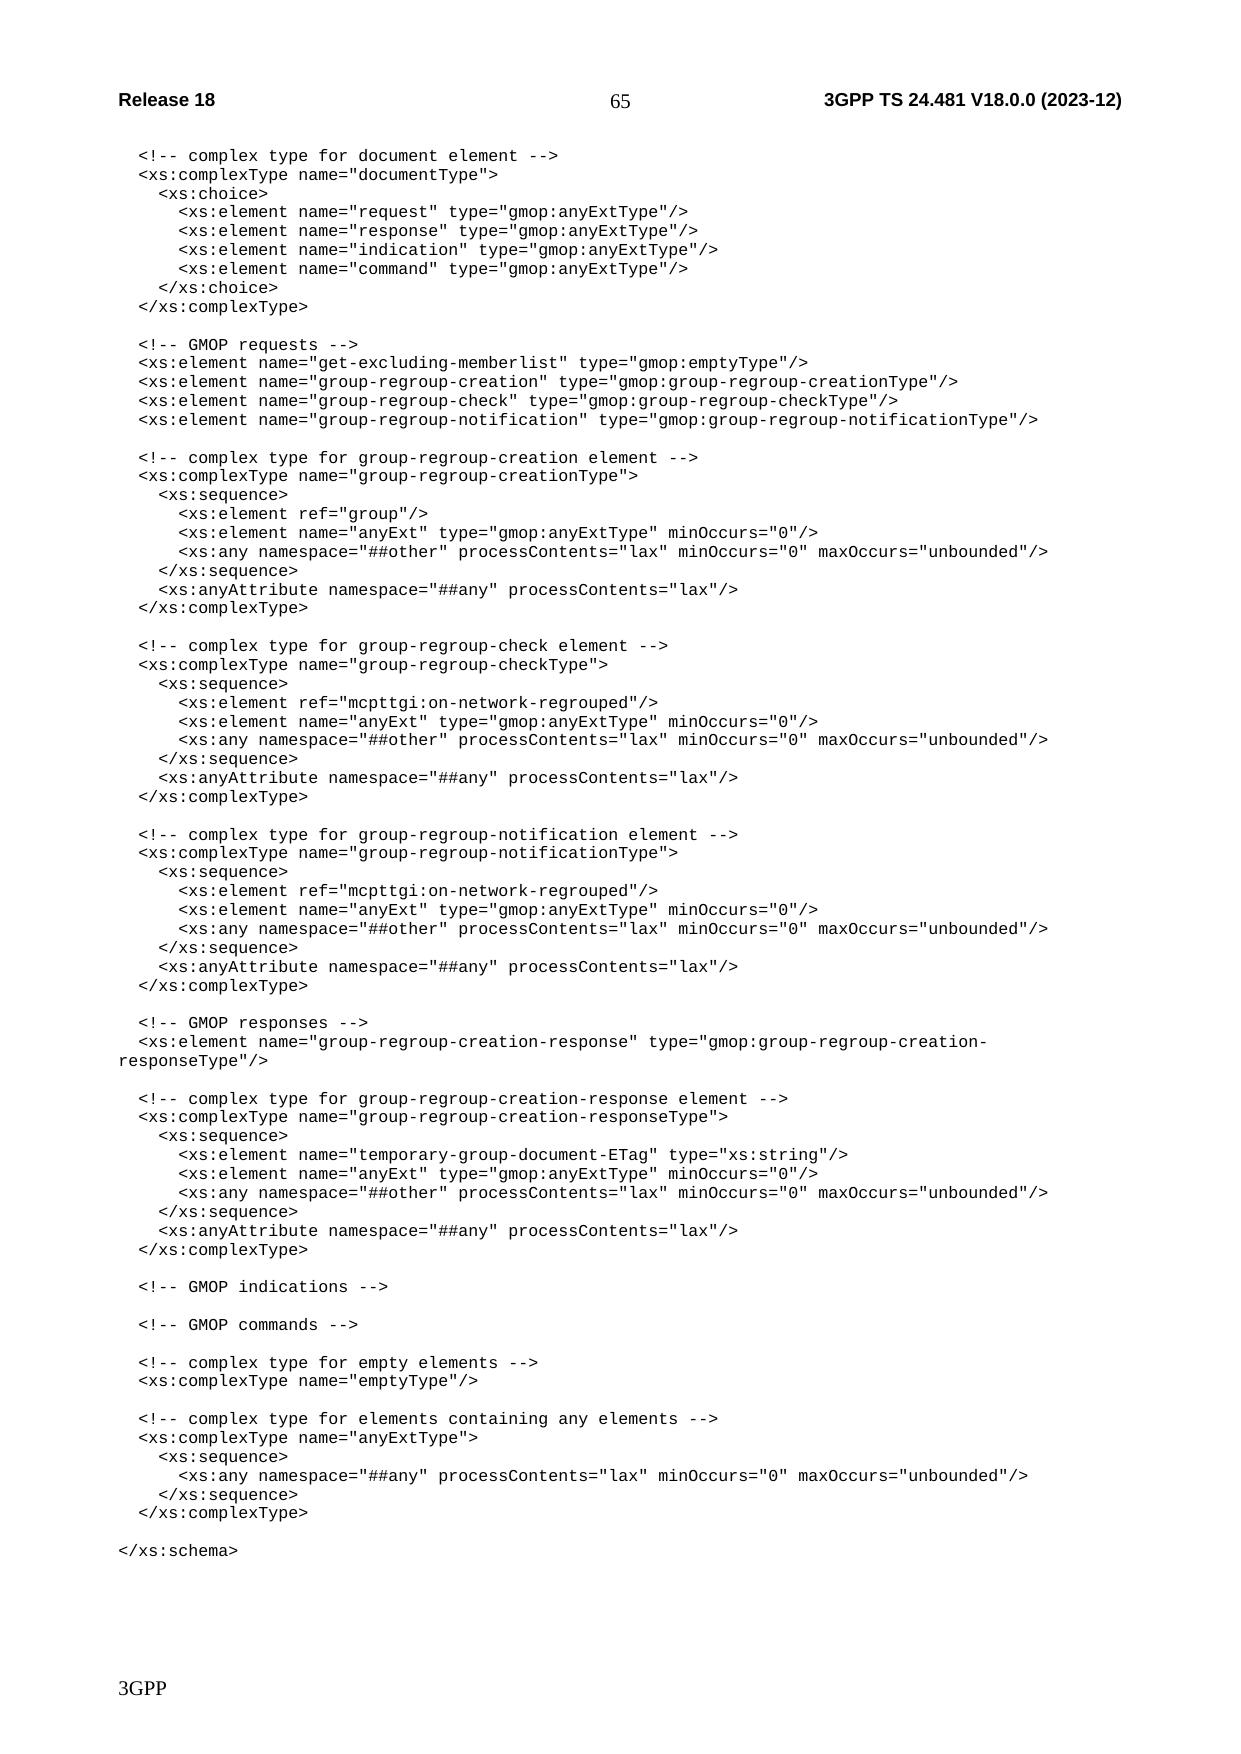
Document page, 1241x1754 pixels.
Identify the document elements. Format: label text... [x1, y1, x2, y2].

text <!-- complex type for group-regroup-check element --> [118, 638, 1122, 657]
text <xs:element name="anyExt" type="gmop:anyExtType" minOccurs="0"/> [118, 713, 1122, 732]
text <xs:element ref="group"/> [118, 506, 1122, 524]
text <xs:complexType name="emptyType"/> [118, 1373, 1122, 1411]
text <!-- complex type for group-regroup-creation element --> [118, 449, 1122, 468]
text </xs:complexType> [118, 298, 1122, 317]
text <xs:any namespace="##other" processContents="lax" minOccurs="0" maxOccurs="unbounded"/> [118, 1184, 1122, 1203]
text <xs:element name="group-regroup-notification" type="gmop:group-regroup-notificationType"/> [118, 411, 1122, 430]
text <xs:complexType name="group-regroup-checkType"> [118, 657, 1122, 675]
text <!-- GMOP indications --> [118, 1279, 1122, 1298]
text <xs:anyAttribute namespace="##any" processContents="lax"/> [118, 958, 1122, 977]
text </xs:complexType> [118, 1505, 1122, 1524]
text <!-- GMOP requests --> [118, 336, 1122, 355]
text <xs:element name="response" type="gmop:anyExtType"/> [118, 223, 1122, 242]
text <!-- complex type for elements containing any elements --> [118, 1411, 1122, 1429]
text <xs:element name="anyExt" type="gmop:anyExtType" minOccurs="0"/> [118, 902, 1122, 921]
text <xs:element name="anyExt" type="gmop:anyExtType" minOccurs="0"/> [118, 1166, 1122, 1184]
text <xs:any namespace="##other" processContents="lax" minOccurs="0" maxOccurs="unbounded"/> [118, 543, 1122, 562]
text <xs:complexType name="documentType"> [118, 166, 1122, 185]
text </xs:sequence> [118, 562, 1122, 581]
text </xs:sequence> [118, 939, 1122, 958]
text <xs:complexType name="anyExtType"> [118, 1429, 1122, 1448]
text <xs:sequence> [118, 1128, 1122, 1147]
text </xs:choice> [118, 279, 1122, 298]
text <xs:element name="temporary-group-document-ETag" type="xs:string"/> [118, 1147, 1122, 1166]
text </xs:complexType> [118, 788, 1122, 807]
text <xs:any namespace="##other" processContents="lax" minOccurs="0" maxOccurs="unbounded"/> [118, 921, 1122, 939]
text </xs:complexType> [118, 600, 1122, 619]
text <xs:complexType name="group-regroup-notificationType"> [118, 845, 1122, 864]
text </xs:complexType> [118, 977, 1122, 996]
text <!-- complex type for document element --> [118, 147, 1122, 166]
text <xs:element ref="mcpttgi:on-network-regrouped"/> [118, 694, 1122, 713]
text <xs:anyAttribute namespace="##any" processContents="lax"/> [118, 1222, 1122, 1241]
text <!-- complex type for group-regroup-notification element --> [118, 826, 1122, 845]
text <xs:any namespace="##other" processContents="lax" minOccurs="0" maxOccurs="unbounded"/> [118, 732, 1122, 751]
text <xs:element name="group-regroup-creation-response" type="gmop:group-regroup-creation-responseType"/> [118, 1034, 1122, 1071]
text <xs:sequence> [118, 864, 1122, 883]
text <xs:complexType name="group-regroup-creationType"> [118, 468, 1122, 487]
text <xs:element name="group-regroup-check" type="gmop:group-regroup-checkType"/> [118, 393, 1122, 411]
text </xs:sequence> [118, 1203, 1122, 1222]
text <xs:sequence> [118, 487, 1122, 506]
text </xs:sequence> [118, 1486, 1122, 1505]
text <xs:anyAttribute namespace="##any" processContents="lax"/> [118, 770, 1122, 788]
text <!-- complex type for group-regroup-creation-response element --> [118, 1090, 1122, 1109]
text <xs:element ref="mcpttgi:on-network-regrouped"/> [118, 883, 1122, 902]
text <xs:sequence> [118, 675, 1122, 694]
text </xs:complexType> [118, 1241, 1122, 1260]
text <xs:any namespace="##any" processContents="lax" minOccurs="0" maxOccurs="unbounded"/> [118, 1467, 1122, 1486]
text <xs:element name="get-excluding-memberlist" type="gmop:emptyType"/> [118, 355, 1122, 374]
text </xs:sequence> [118, 751, 1122, 770]
text <!-- GMOP commands --> [118, 1316, 1122, 1335]
text <xs:element name="anyExt" type="gmop:anyExtType" minOccurs="0"/> [118, 524, 1122, 543]
text <xs:complexType name="group-regroup-creation-responseType"> [118, 1109, 1122, 1128]
text </xs:schema> [118, 1543, 1122, 1562]
text <xs:element name="command" type="gmop:anyExtType"/> [118, 261, 1122, 279]
text <xs:element name="group-regroup-creation" type="gmop:group-regroup-creationType"/> [118, 374, 1122, 393]
text <!-- complex type for empty elements --> [118, 1354, 1122, 1373]
text <xs:element name="request" type="gmop:anyExtType"/> [118, 204, 1122, 223]
text <xs:choice> [118, 185, 1122, 204]
text <!-- GMOP responses --> [118, 1015, 1122, 1034]
text <xs:element name="indication" type="gmop:anyExtType"/> [118, 242, 1122, 261]
text <xs:anyAttribute namespace="##any" processContents="lax"/> [118, 581, 1122, 600]
text <xs:sequence> [118, 1448, 1122, 1467]
